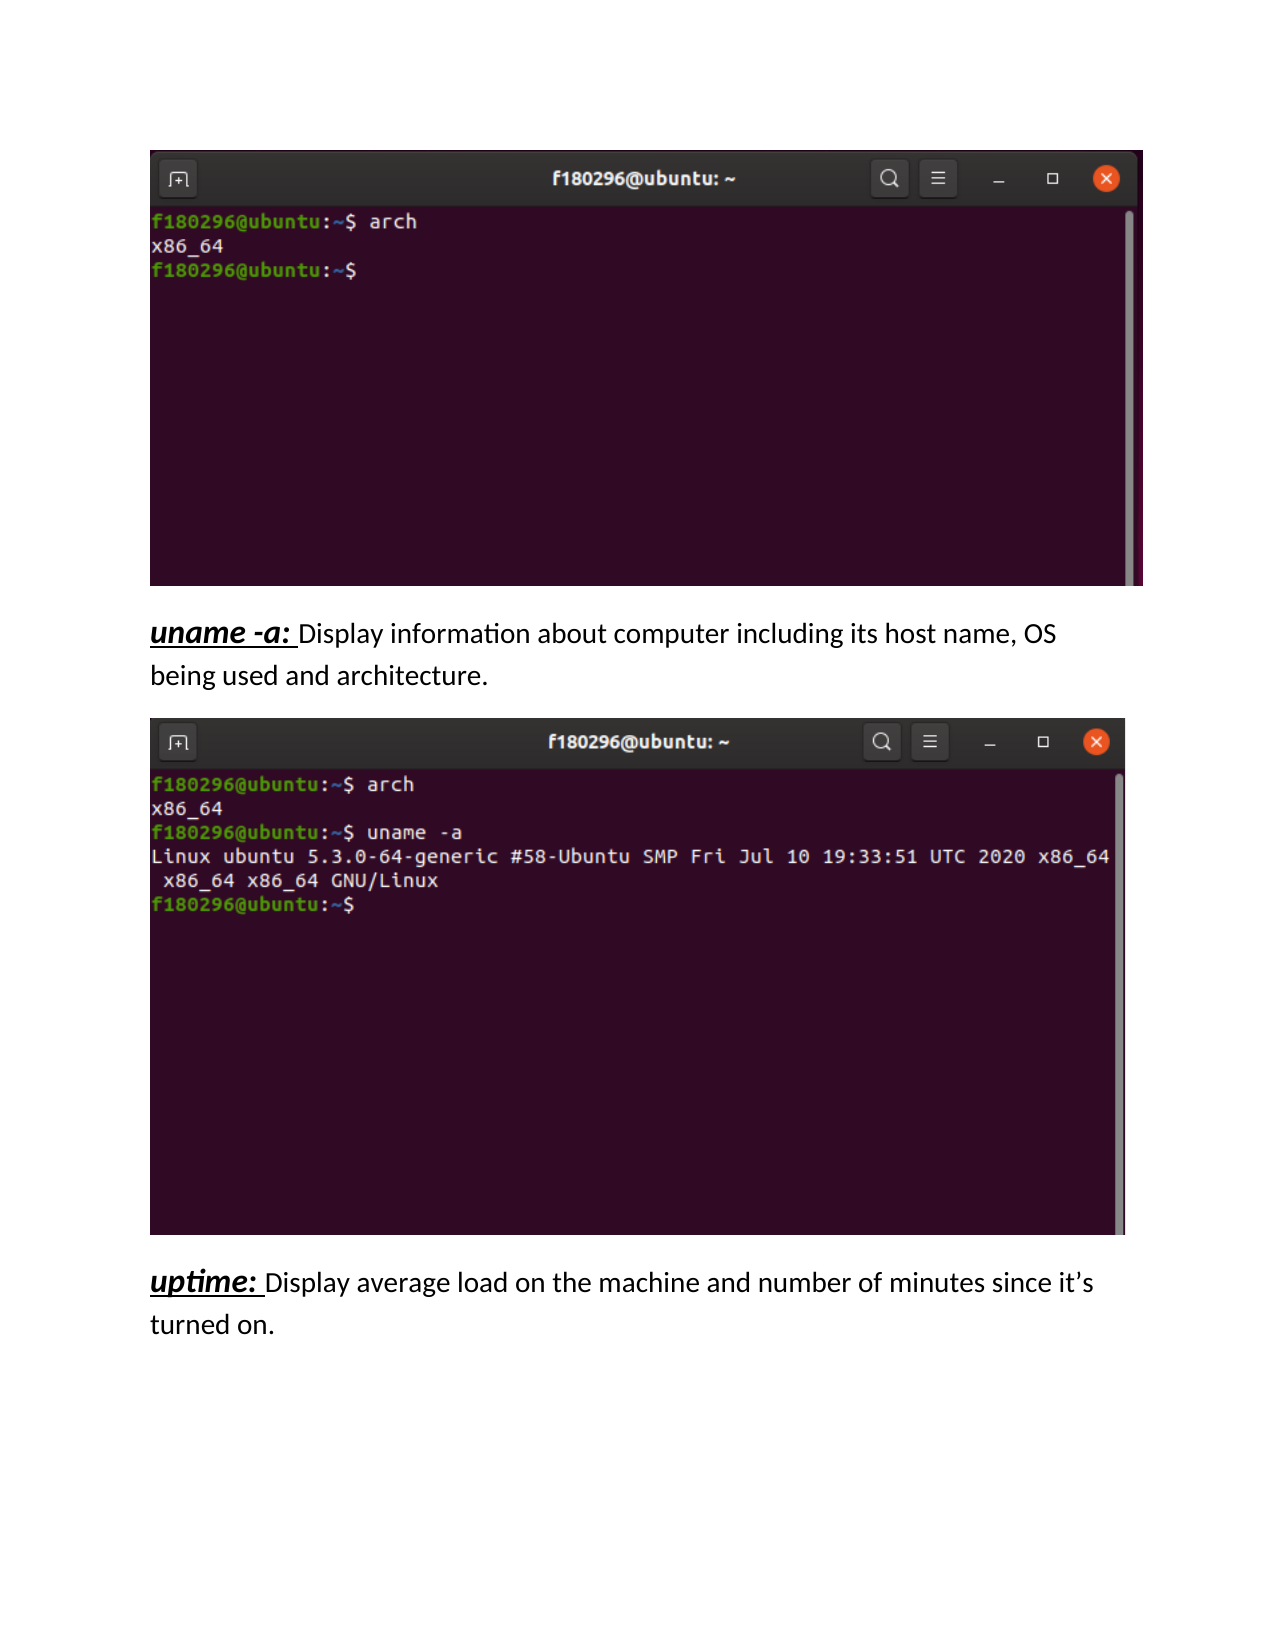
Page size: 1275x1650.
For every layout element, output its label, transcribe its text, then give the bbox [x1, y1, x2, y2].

picture [150, 718, 1125, 1235]
text uptime: Display average load on the machine and number of minutes since it’s turned on. [150, 1260, 1125, 1341]
text uname -a: Display information about computer including its host name, OS being used and architecture. [150, 611, 1125, 693]
picture [150, 150, 1143, 586]
